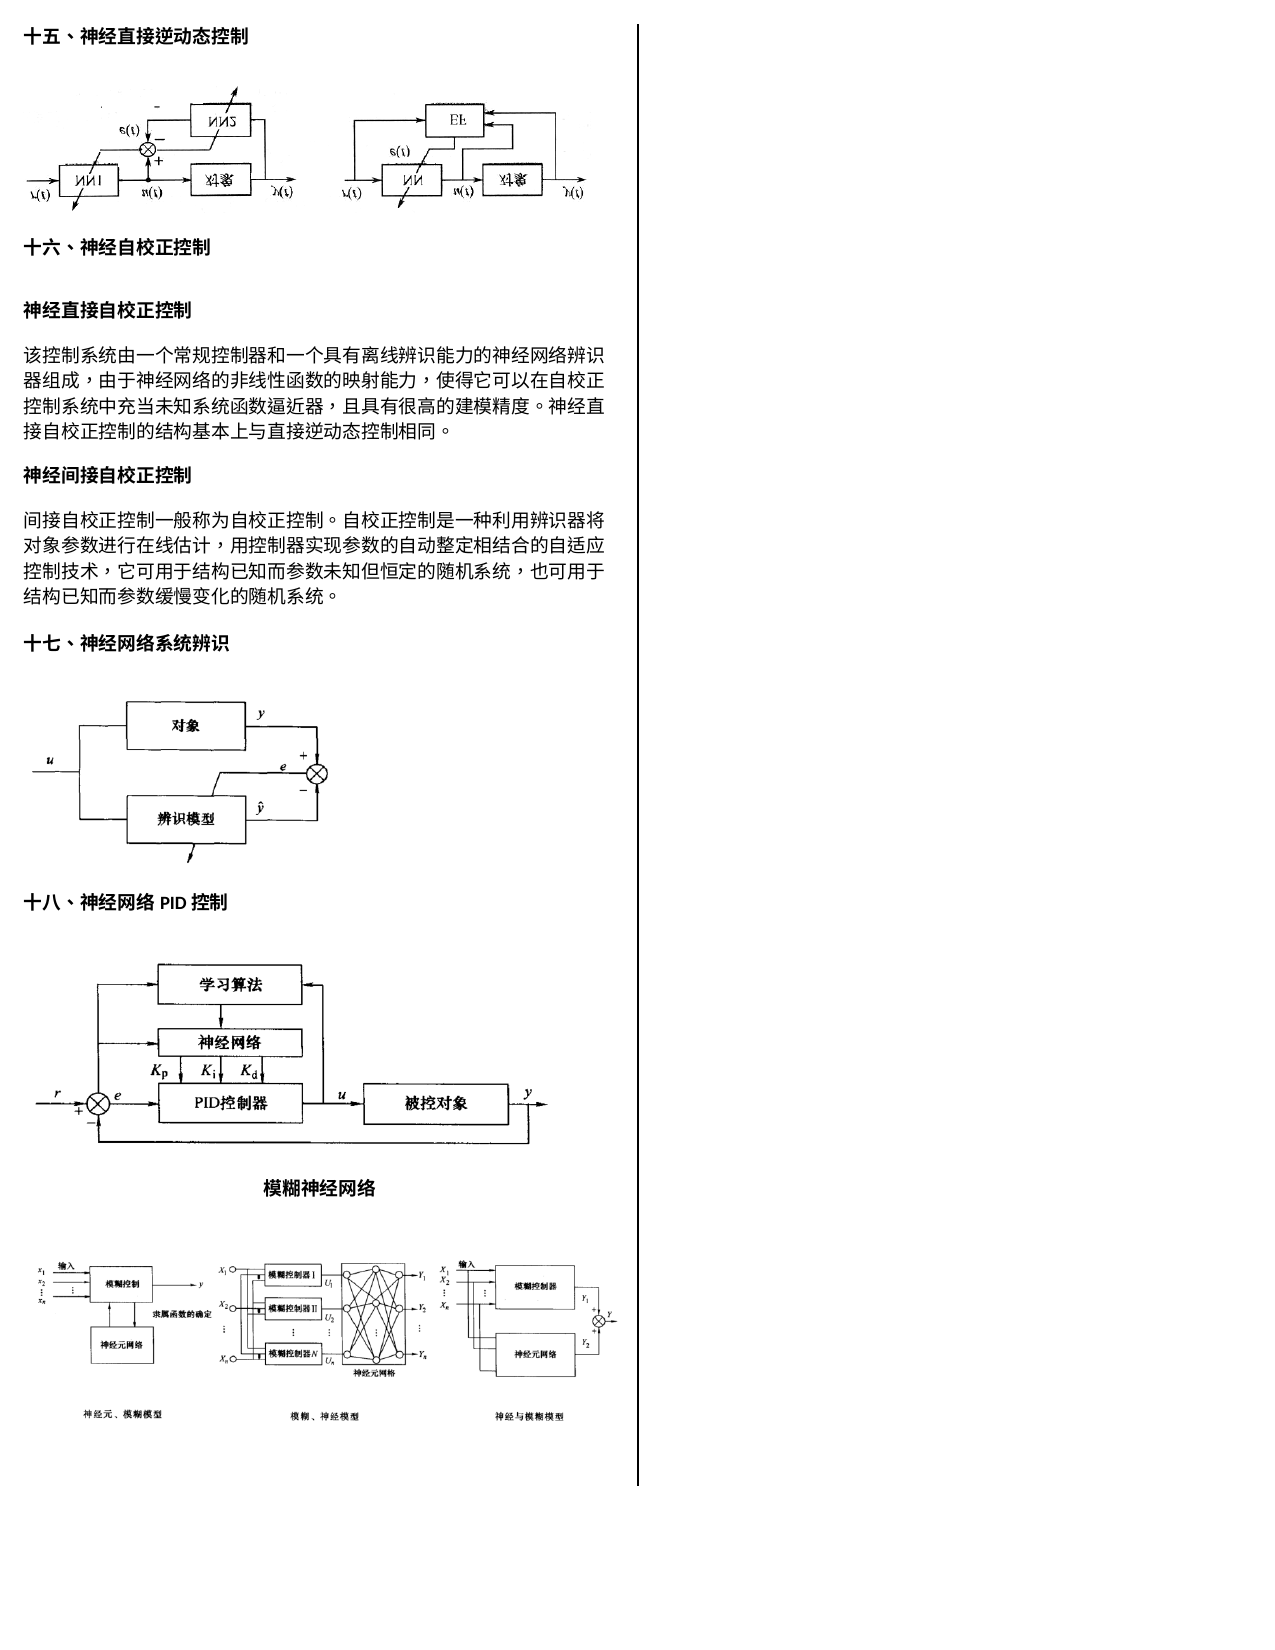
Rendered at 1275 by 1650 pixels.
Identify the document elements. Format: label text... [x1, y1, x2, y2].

subtitle 神经网络 PID 控制 [24, 889, 615, 915]
picture [23, 952, 569, 1154]
text 神经间接自校正控制 [24, 463, 615, 488]
text 间接自校正控制一般称为自校正控制。自校正控制是一种利用辨识器将对象参数进行在线估计，用控制器实现参数的自动整定相结合的自适应控制技术，它可用于结构已知而参数未知但恒定的随机系统，也可用于结构已知而参数缓慢变化的随机系统。 [24, 507, 615, 609]
picture [23, 693, 336, 869]
subtitle 神经网络系统辨识 [24, 630, 615, 656]
picture [23, 1237, 631, 1438]
text 该控制系统由一个常规控制器和一个具有离线辨识能力的神经网络辨识器组成，由于神经网络的非线性函数的映射能力，使得它可以在自校正控制系统中充当未知系统函数逼近器，且具有很高的建模精度。神经直接自校正控制的结构基本上与直接逆动态控制相同。 [24, 342, 615, 444]
text 神经直接自校正控制 [24, 298, 615, 323]
subtitle 神经直接逆动态控制 [24, 24, 615, 49]
picture [23, 86, 591, 213]
subtitle 模糊神经网络 [24, 1175, 615, 1200]
subtitle 神经自校正控制 [24, 235, 615, 260]
